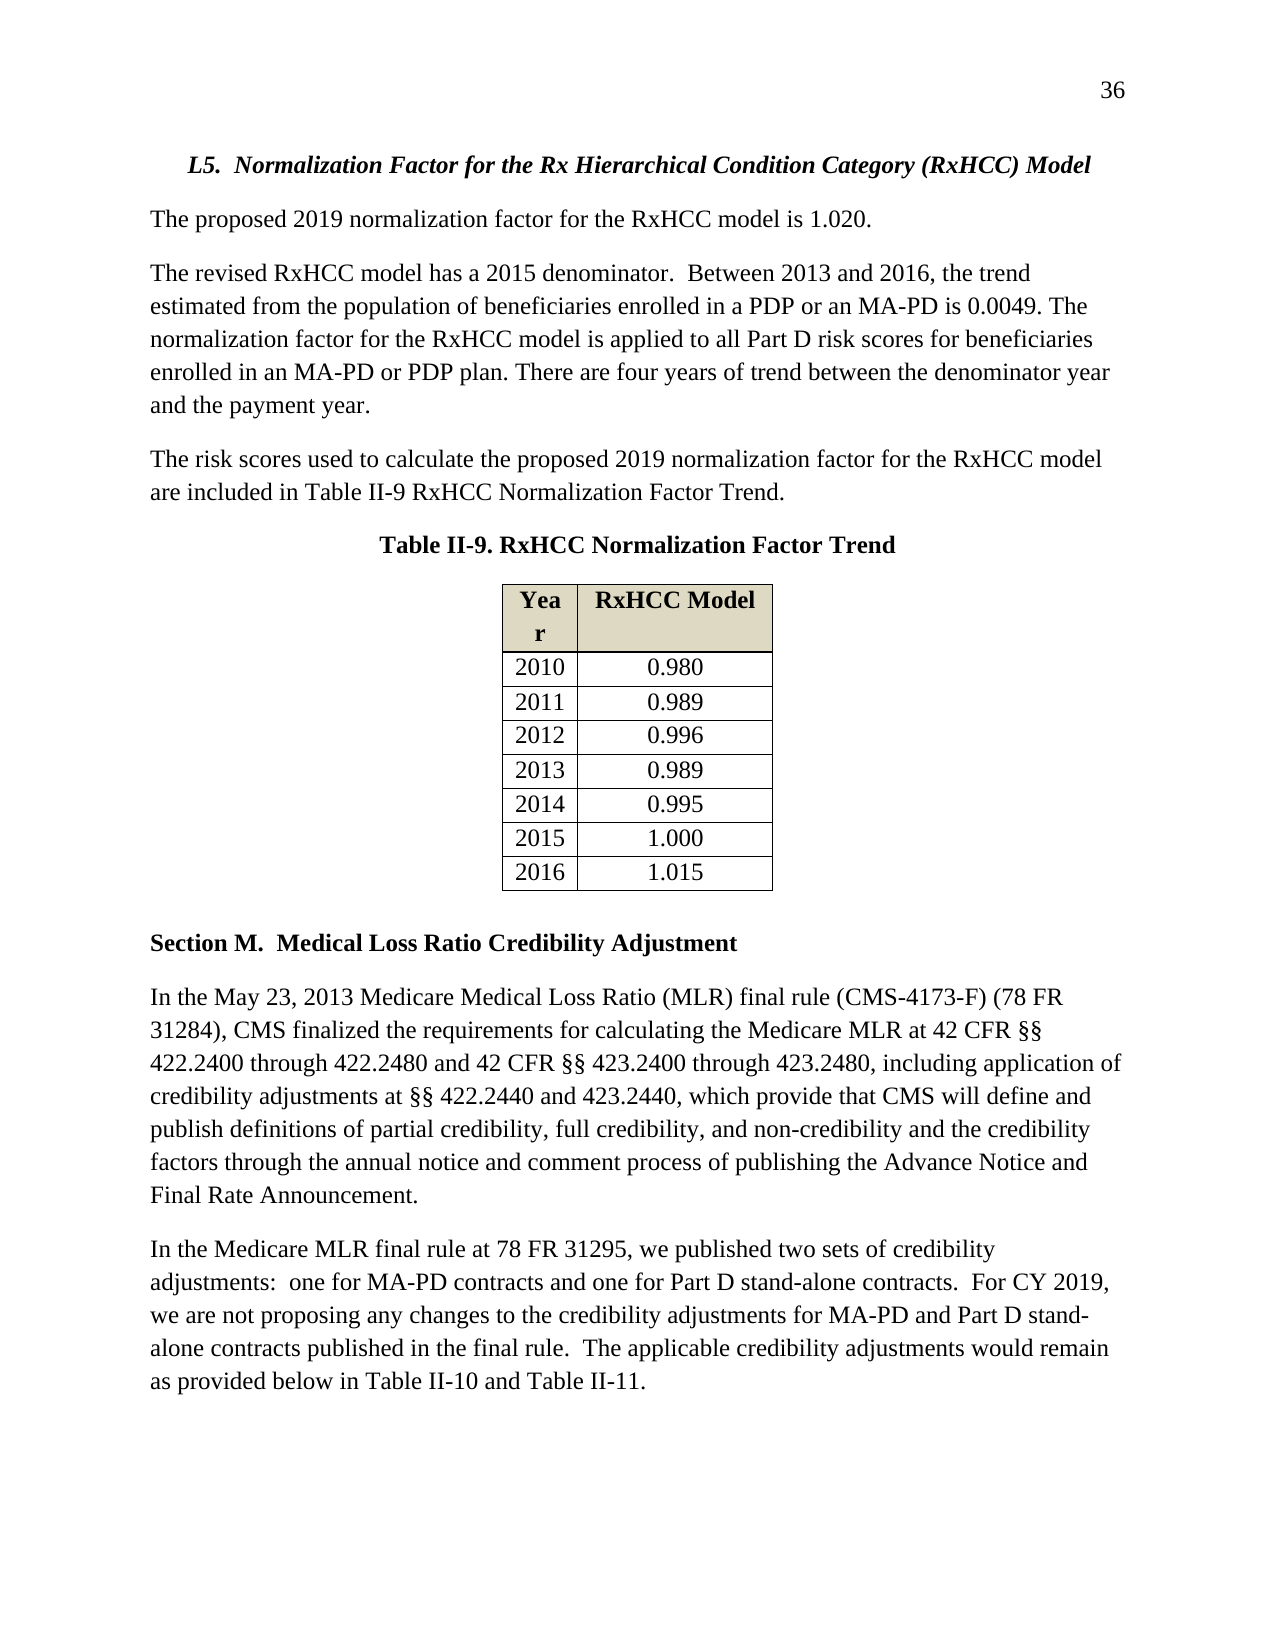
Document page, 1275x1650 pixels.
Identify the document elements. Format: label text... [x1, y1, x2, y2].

table_cell 0.995 [578, 789, 772, 822]
table_cell 2010 [503, 653, 577, 686]
text The risk scores used to calculate the proposed 2019 normalization factor for the RxHCC model are included in Table II-9 RxHCC Normalization Factor Trend. [150, 444, 1125, 505]
table_cell 0.989 [578, 755, 772, 788]
table_cell 0.989 [578, 687, 772, 719]
text In the Medicare MLR final rule at 78 FR 31295, we published two sets of credibility adjustments: one for MA-PD contracts and one for Part D stand-alone contracts. For CY 2019, we are not proposing any changes to the credibility adjustments for MA-PD and Part D stand-alone contracts published in the final rule. The applicable credibility adjustments would remain as provided below in Table II-10 and Table II-11. [150, 1234, 1125, 1395]
table_cell 2014 [503, 789, 577, 822]
table_cell 1.015 [578, 857, 772, 890]
subtitle Section M. Medical Loss Ratio Credibility Adjustment [150, 928, 1125, 957]
table_cell 0.980 [578, 653, 772, 686]
text The proposed 2019 normalization factor for the RxHCC model is 1.020. [150, 204, 1125, 233]
table_cell 2013 [503, 755, 577, 788]
table_header RxHCC Model [578, 585, 772, 651]
text In the May 23, 2013 Medicare Medical Loss Ratio (MLR) final rule (CMS-4173-F) (78 FR 31284), CMS finalized the requirements for calculating the Medicare MLR at 42 CFR §§ 422.2400 through 422.2480 and 42 CFR §§ 423.2400 through 423.2480, including application of credibility adjustments at §§ 422.2440 and 423.2440, which provide that CMS will define and publish definitions of partial credibility, full credibility, and non-credibility and the credibility factors through the annual notice and comment process of publishing the Advance Notice and Final Rate Announcement. [150, 982, 1125, 1209]
table_cell 0.996 [578, 721, 772, 754]
table_cell 2015 [503, 823, 577, 856]
table_cell 2016 [503, 857, 577, 890]
text Table II-9. RxHCC Normalization Factor Trend [150, 531, 1125, 559]
table_cell 1.000 [578, 823, 772, 856]
table_header Year [503, 585, 577, 651]
table_cell 2012 [503, 721, 577, 754]
subtitle L5. Normalization Factor for the Rx Hierarchical Condition Category (RxHCC) Model [187, 150, 1125, 179]
table_cell 2011 [503, 687, 577, 719]
text The revised RxHCC model has a 2015 denominator. Between 2013 and 2016, the trend estimated from the population of beneficiaries enrolled in a PDP or an MA-PD is 0.0049. The normalization factor for the RxHCC model is applied to all Part D risk scores for beneficiaries enrolled in an MA-PD or PDP plan. There are four years of trend between the denominator year and the payment year. [150, 258, 1125, 418]
